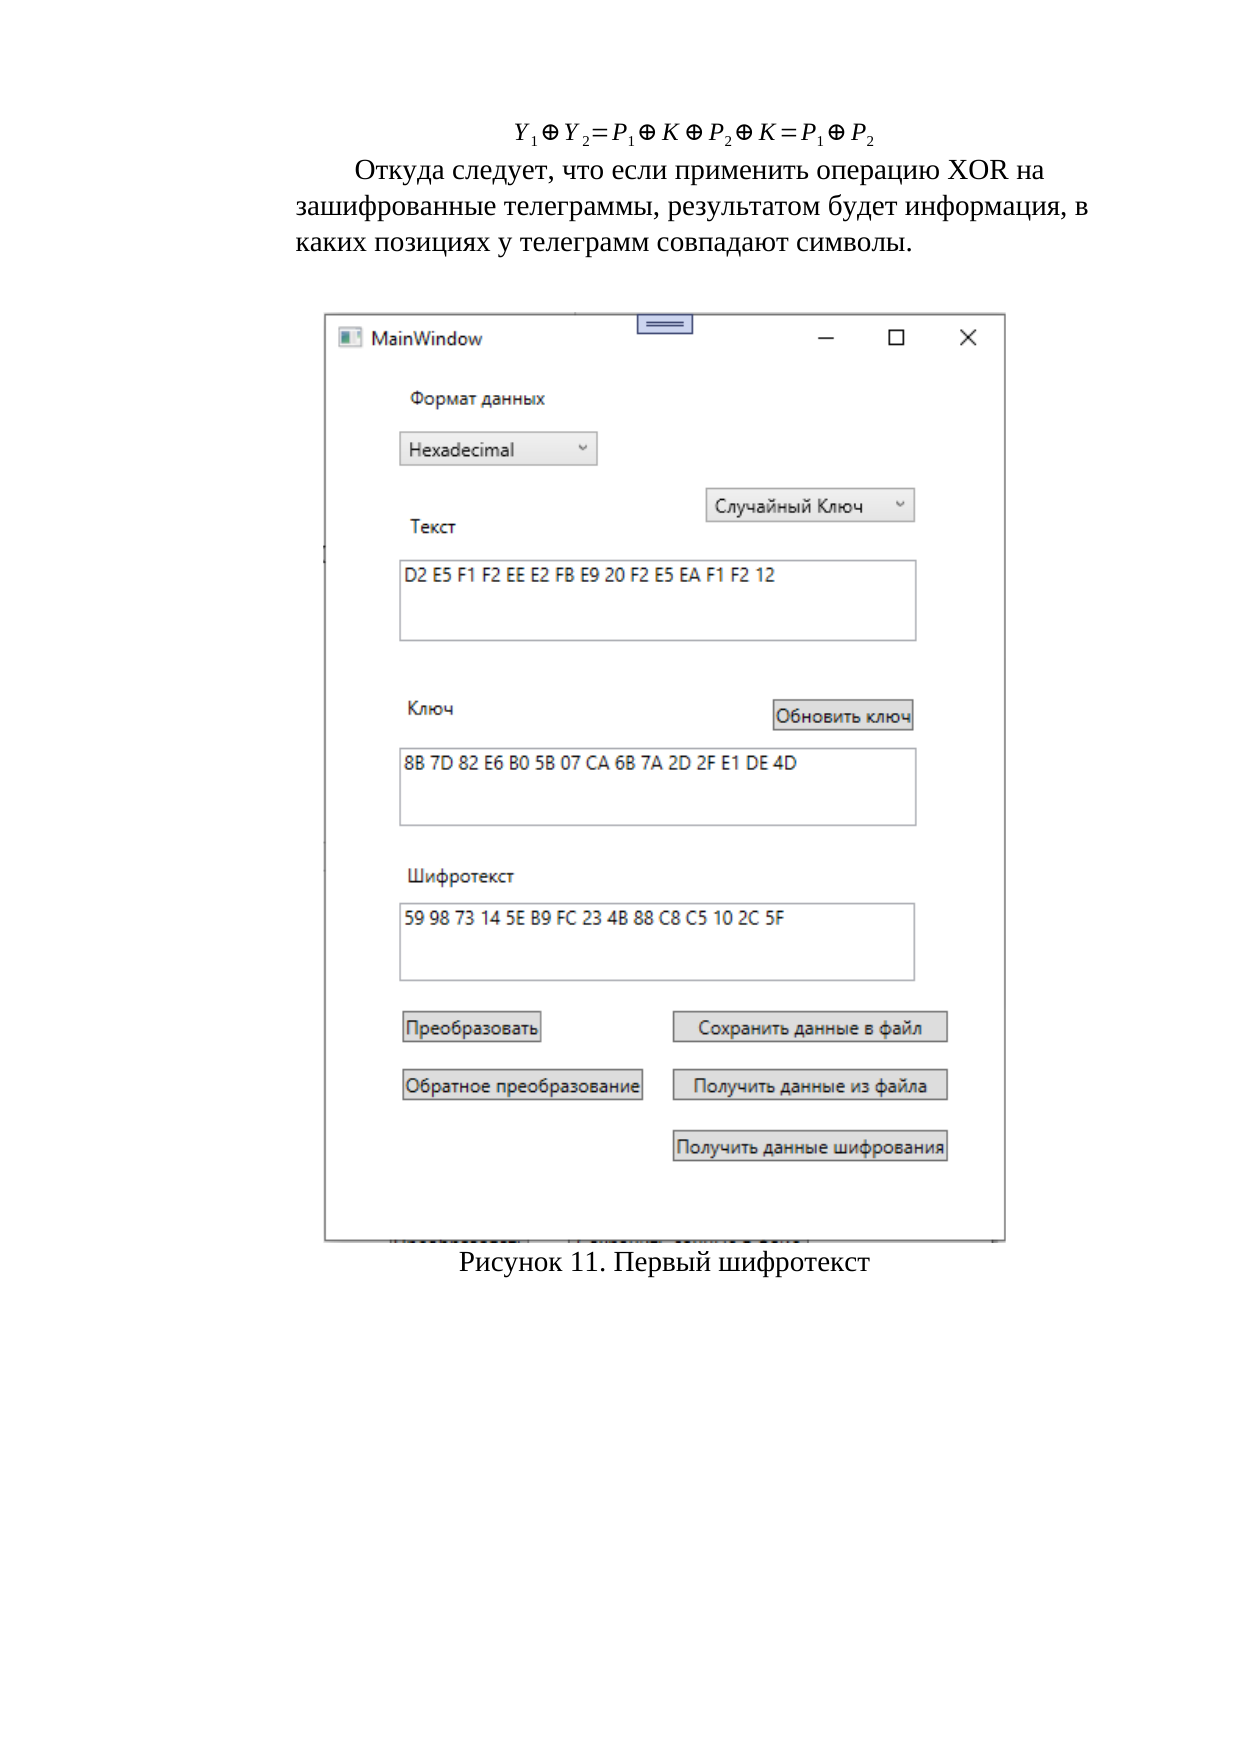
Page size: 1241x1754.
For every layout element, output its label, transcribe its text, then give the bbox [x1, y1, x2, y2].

picture [323, 312, 1006, 1243]
list Откуда следует, что если применить операцию XOR на зашифрованные телеграммы, результатом будет информация, в каких позициях у телеграмм совпадают символы. [295, 152, 1152, 258]
list Рисунок 11. Первый шифротекст [177, 1244, 1152, 1278]
